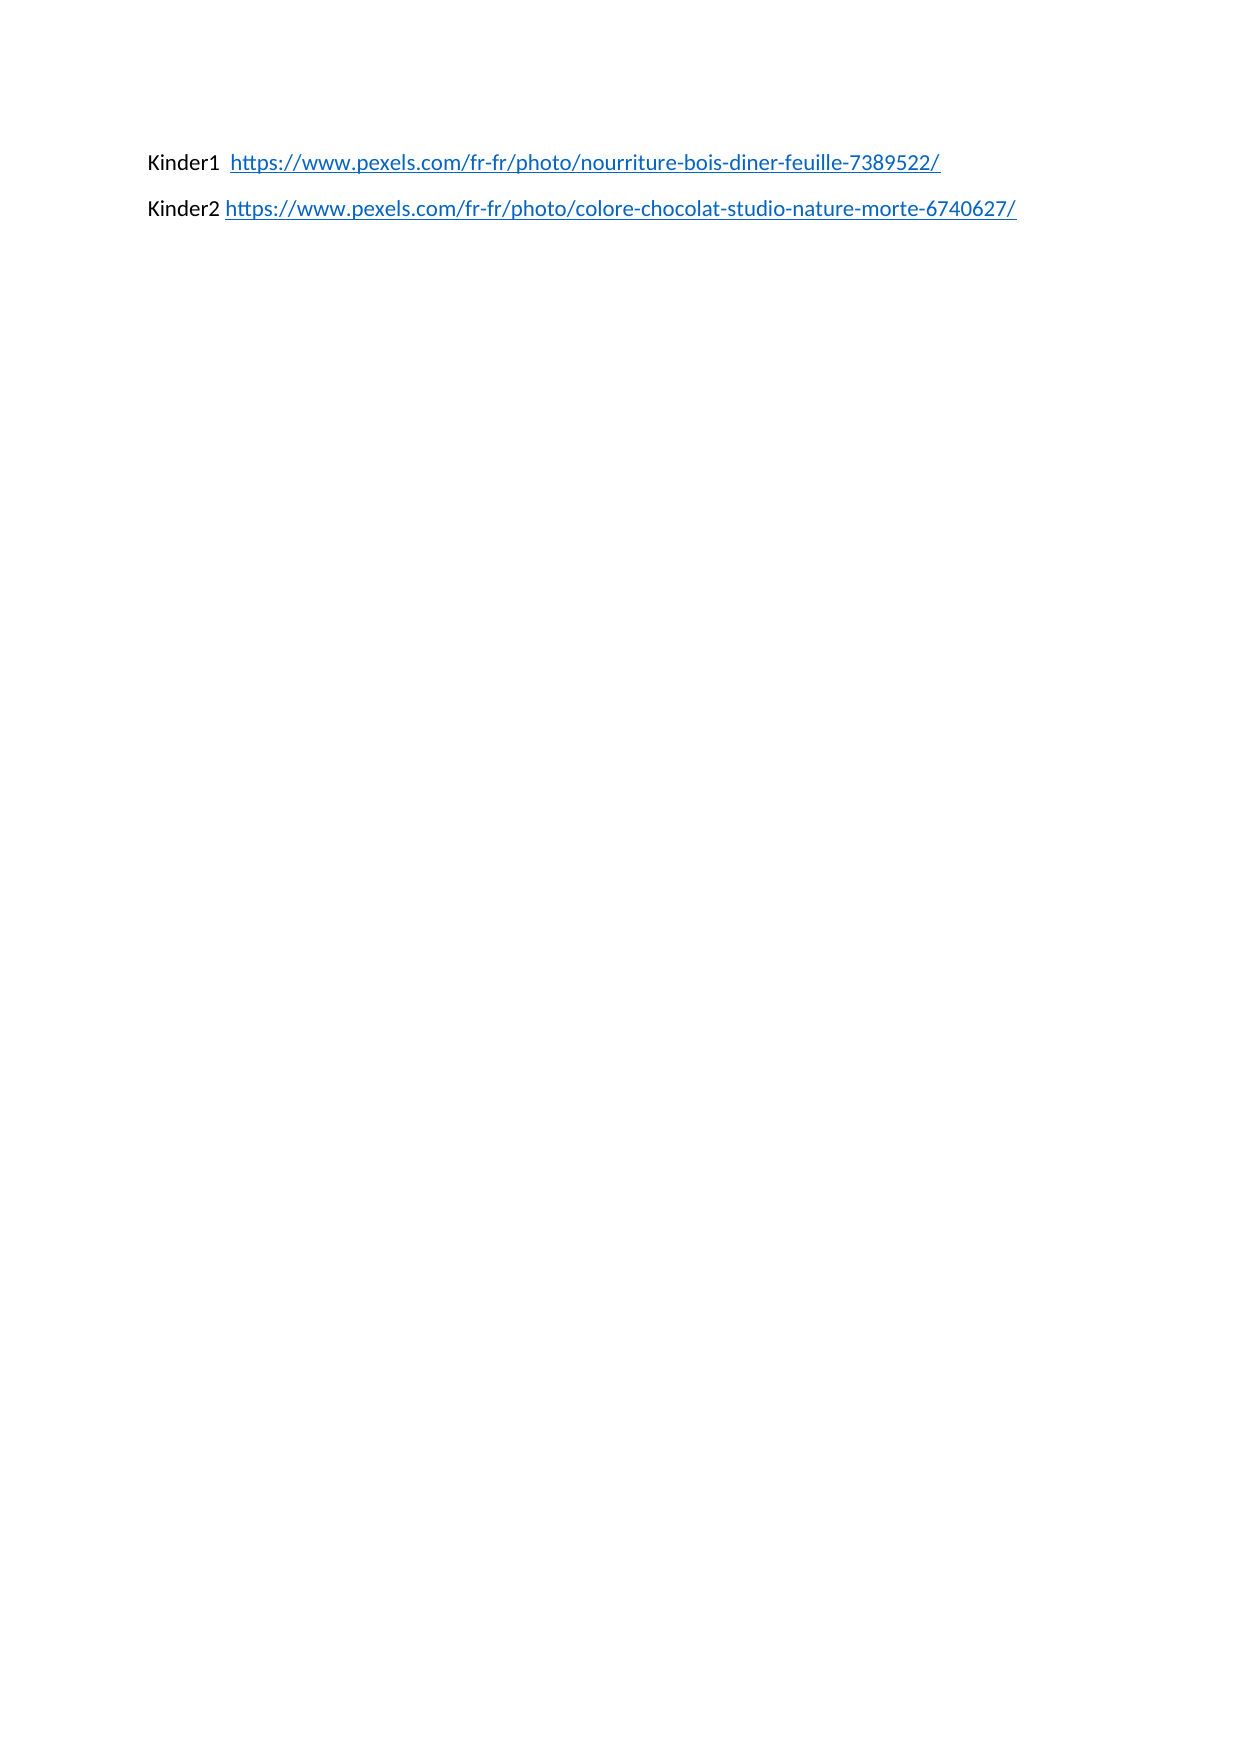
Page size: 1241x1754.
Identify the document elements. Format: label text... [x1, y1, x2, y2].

text Kinder2 https://www.pexels.com/fr-fr/photo/colore-chocolat-studio-nature-morte-6740627/ [148, 194, 1093, 222]
text Kinder1 https://www.pexels.com/fr-fr/photo/nourriture-bois-diner-feuille-7389522/ [148, 148, 1093, 176]
